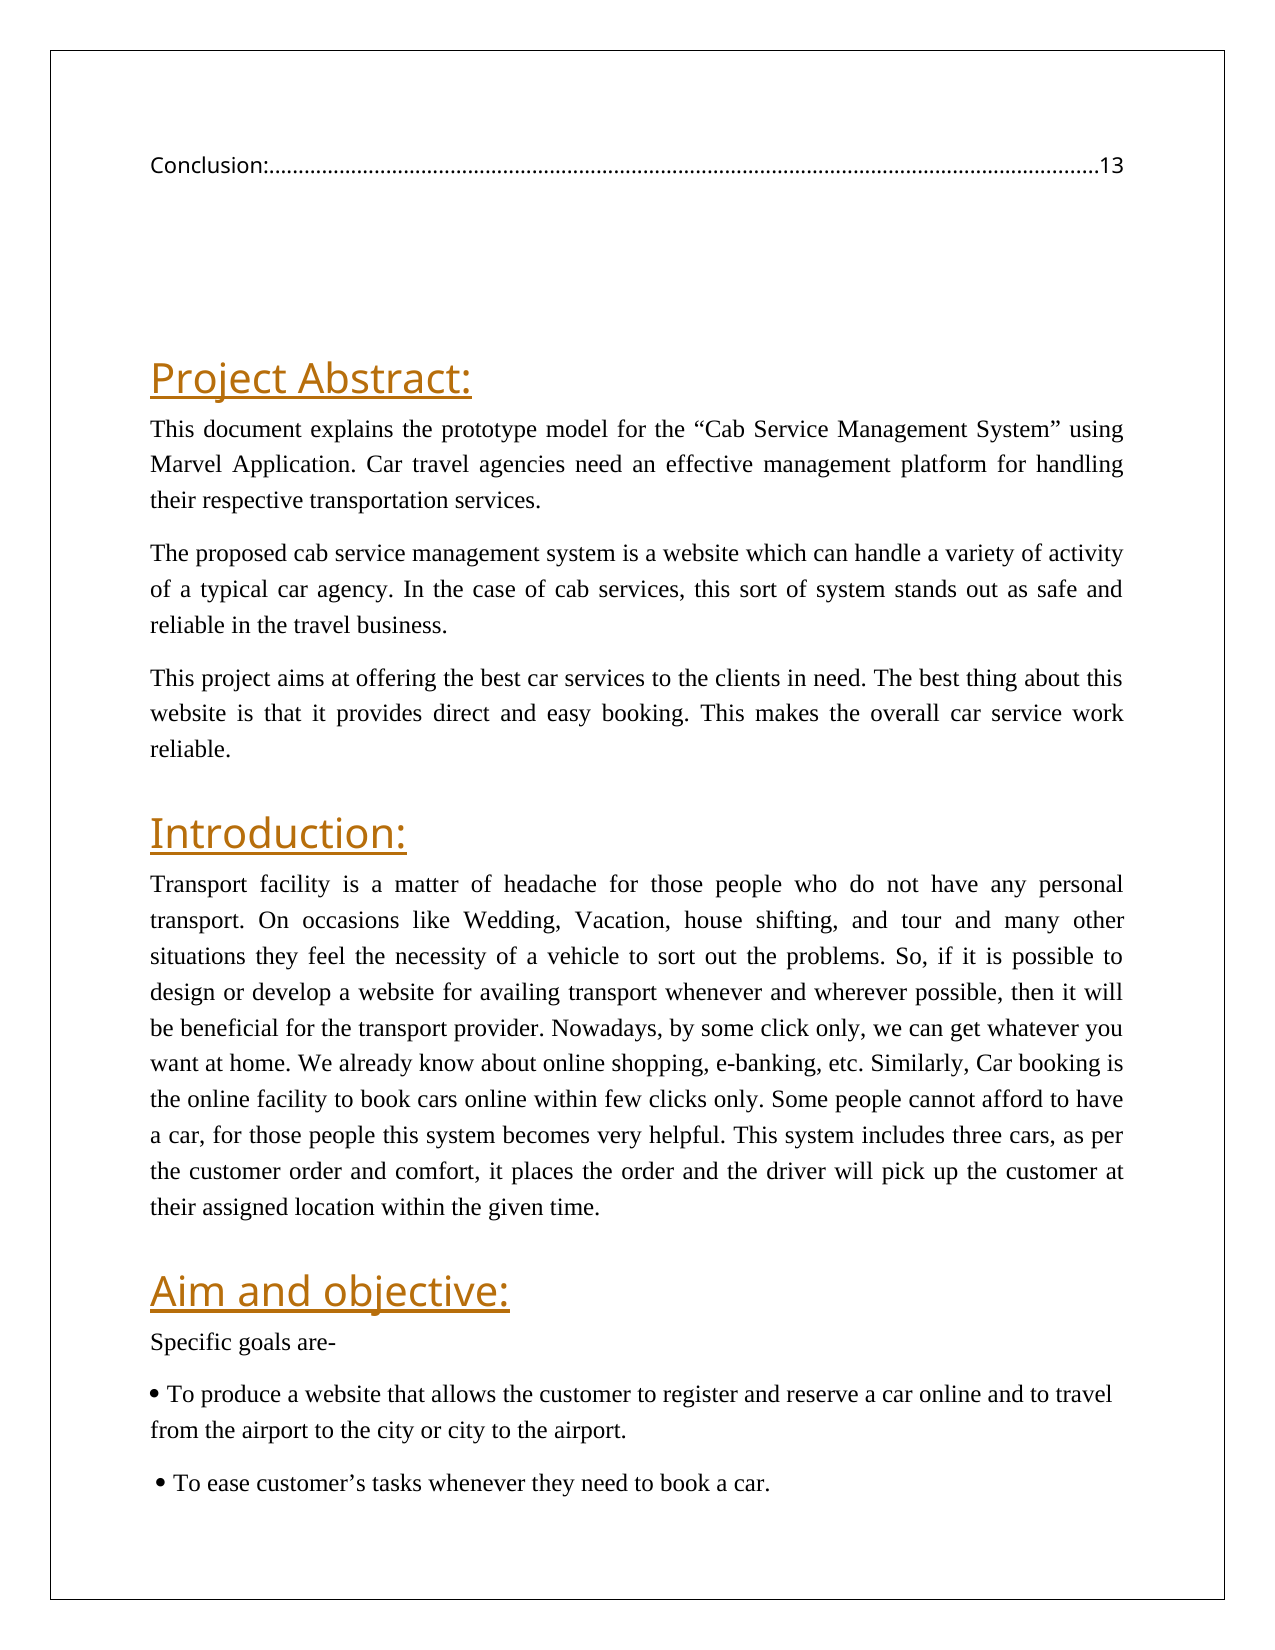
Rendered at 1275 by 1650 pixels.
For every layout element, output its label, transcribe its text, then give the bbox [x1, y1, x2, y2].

text This project aims at offering the best car services to the clients in need. The best thing about this website is that it provides direct and easy booking. This makes the overall car service work reliable. [150, 663, 1125, 763]
text Transport facility is a matter of headache for those people who do not have any personal transport. On occasions like Wedding, Vacation, house shifting, and tour and many other situations they feel the necessity of a vehicle to sort out the problems. So, if it is possible to design or develop a website for availing transport whenever and wherever possible, then it will be beneficial for the transport provider. Nowadays, by some click only, we can get whatever you want at home. We already know about online shopping, e-banking, etc. Similarly, Car booking is the online facility to book cars online within few clicks only. Some people cannot afford to have a car, for those people this system becomes very helpful. This system includes three cars, as per the customer order and comfort, it places the order and the driver will pick up the customer at their assigned location within the given time. [150, 869, 1125, 1221]
subtitle Project Abstract: [150, 348, 1125, 405]
text This document explains the prototype model for the “Cab Service Management System” using Marvel Application. Car travel agencies need an effective management platform for handling their respective transportation services. [150, 414, 1125, 514]
text The proposed cab service management system is a website which can handle a variety of activity of a typical car agency. In the case of cab services, this sort of system stands out as safe and reliable in the travel business. [150, 538, 1125, 639]
text To produce a website that allows the customer to register and reserve a car online and to travel from the airport to the city or city to the airport. [150, 1379, 1125, 1444]
subtitle Aim and objective: [150, 1262, 1125, 1318]
text To ease customer’s tasks whenever they need to book a car. [150, 1468, 1125, 1497]
subtitle Introduction: [150, 804, 1125, 861]
text Specific goals are- [150, 1327, 1125, 1355]
